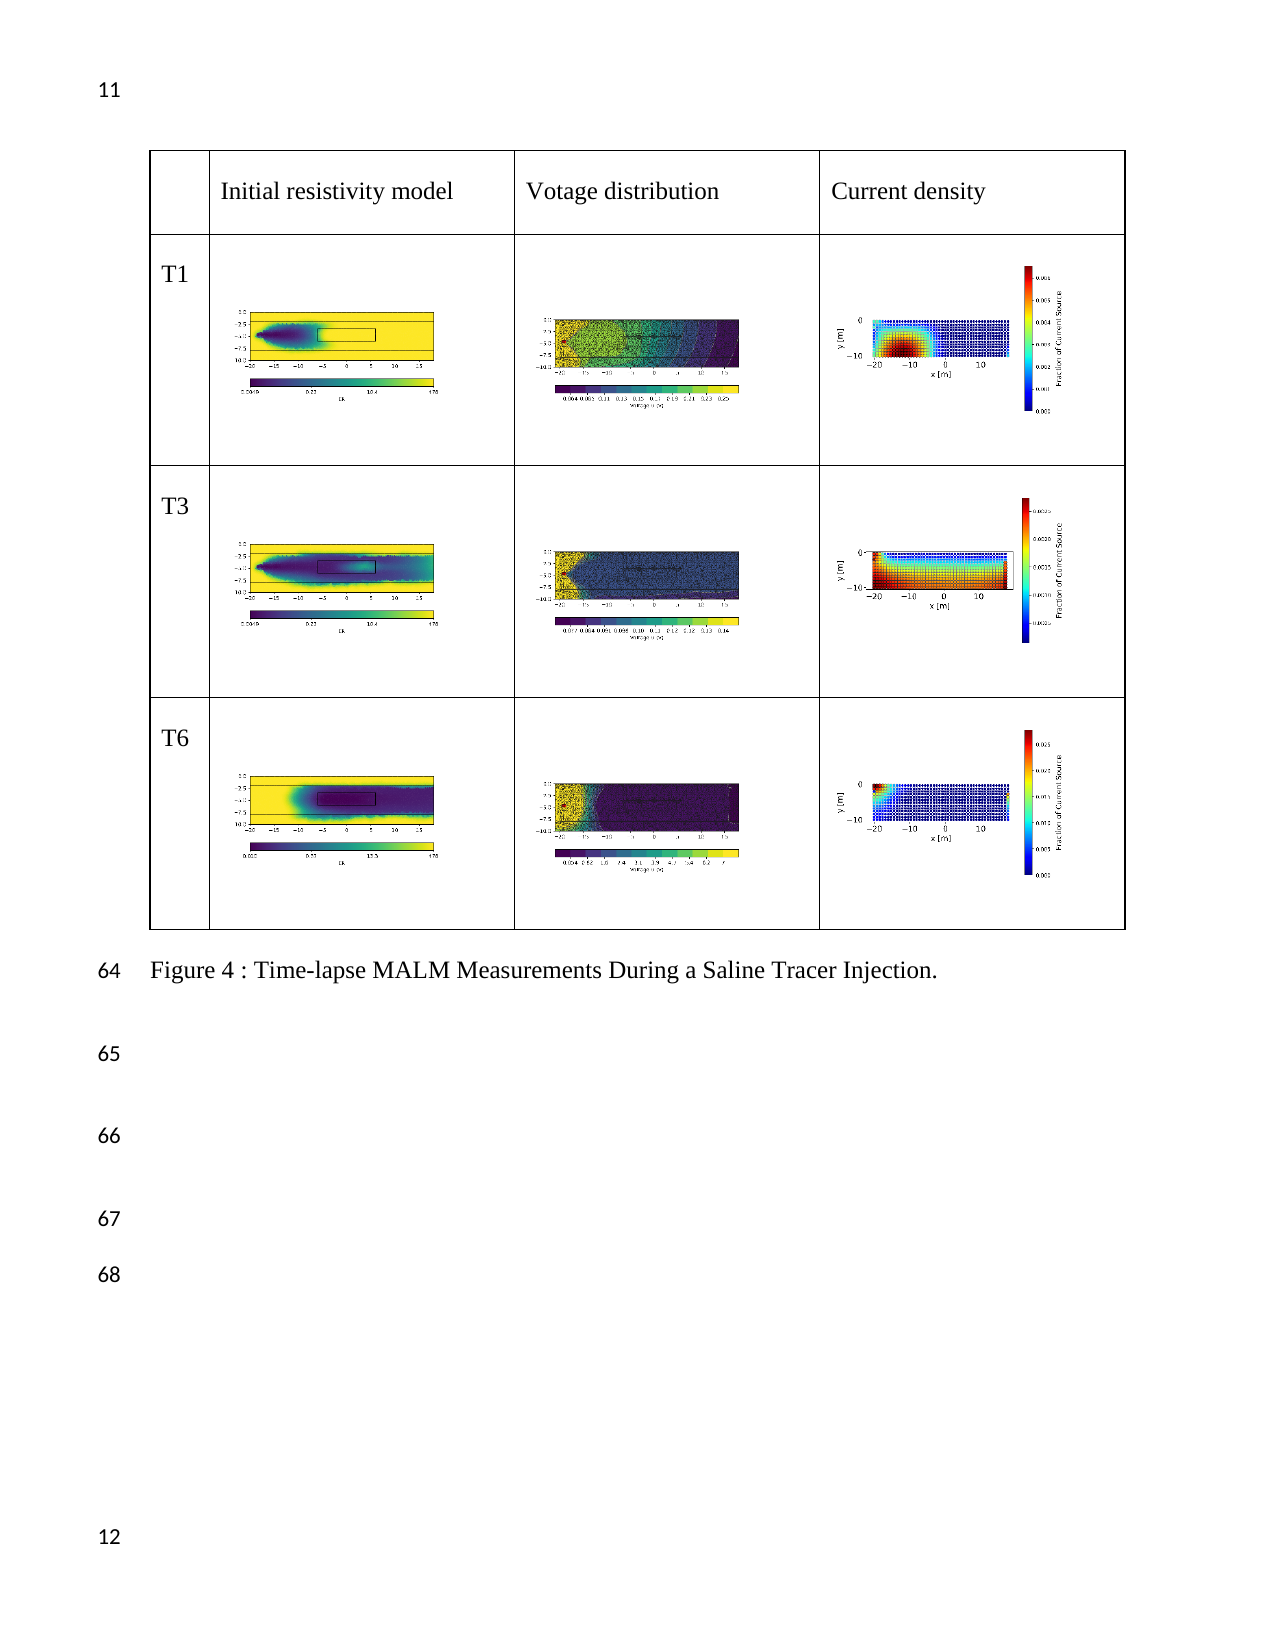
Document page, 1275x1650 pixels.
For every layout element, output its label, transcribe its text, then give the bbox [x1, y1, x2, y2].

table_header Current density [820, 151, 1124, 233]
table_cell [210, 466, 514, 697]
table_header Votage distribution [515, 151, 819, 233]
table_cell [820, 466, 1124, 697]
picture [831, 491, 1068, 669]
table_cell [210, 235, 514, 465]
table_cell T3 [151, 466, 209, 697]
table_cell [820, 235, 1124, 465]
text Figure 4 : Time-lapse MALM Measurements During a Saline Tracer Injection. [150, 955, 1125, 984]
picture [831, 259, 1068, 437]
picture [525, 723, 762, 901]
table_cell T1 [151, 235, 209, 465]
table_cell [515, 235, 819, 465]
picture [831, 723, 1068, 901]
picture [525, 259, 762, 437]
table_cell T6 [151, 698, 209, 929]
picture [220, 491, 457, 669]
table_cell [210, 698, 514, 929]
table_cell [820, 698, 1124, 929]
table_cell [515, 698, 819, 929]
table_cell [515, 466, 819, 697]
picture [525, 491, 762, 669]
table_header [151, 151, 209, 233]
picture [220, 723, 457, 901]
table_header Initial resistivity model [210, 151, 514, 233]
picture [220, 259, 457, 437]
